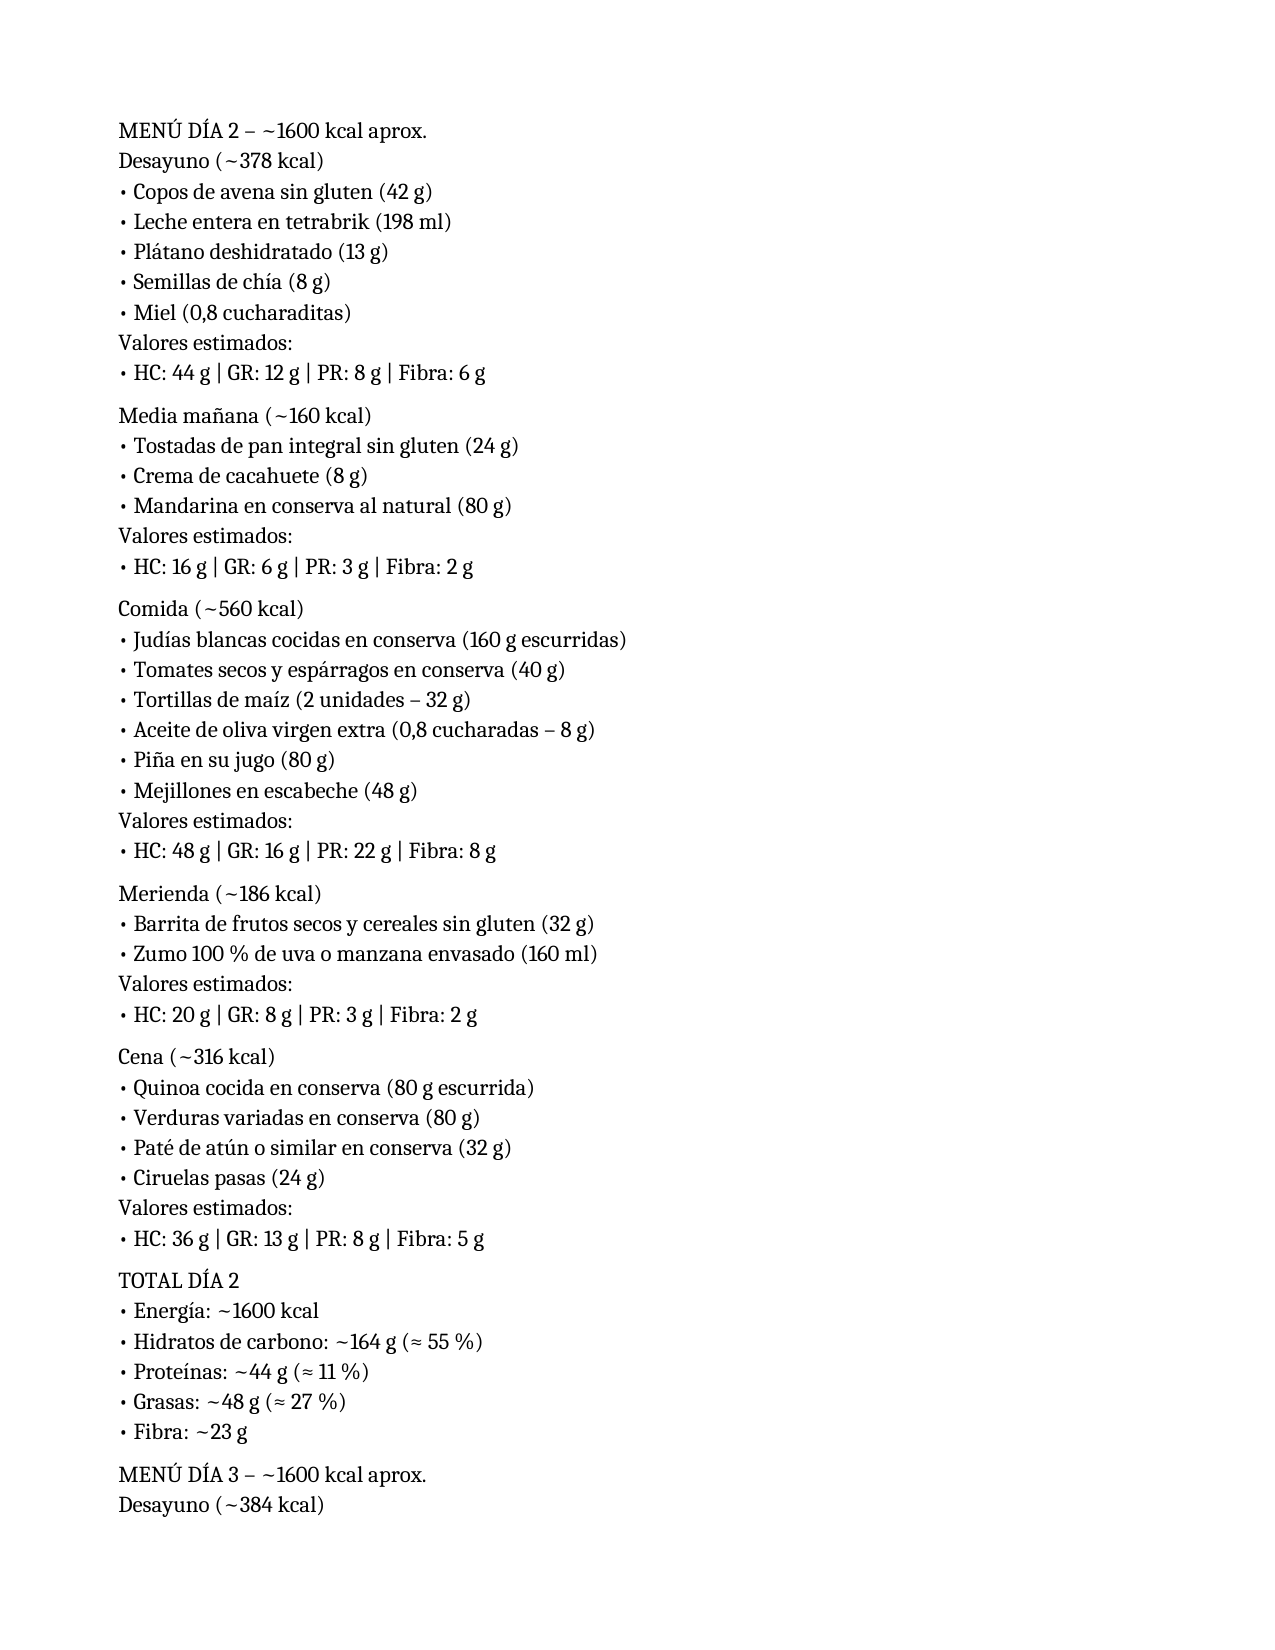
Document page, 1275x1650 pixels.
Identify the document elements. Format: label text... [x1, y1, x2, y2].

text MENÚ DÍA 2 – ~1600 kcal aprox. Desayuno (~378 kcal) • Copos de avena sin gluten (42 g) • Leche entera en tetrabrik (198 ml) • Plátano deshidratado (13 g) • Semillas de chía (8 g) • Miel (0,8 cucharaditas) Valores estimados: • HC: 44 g | GR: 12 g | PR: 8 g | Fibra: 6 g [118, 118, 1157, 386]
text Cena (~316 kcal) • Quinoa cocida en conserva (80 g escurrida) • Verduras variadas en conserva (80 g) • Paté de atún o similar en conserva (32 g) • Ciruelas pasas (24 g) Valores estimados: • HC: 36 g | GR: 13 g | PR: 8 g | Fibra: 5 g [118, 1044, 1157, 1252]
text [118, 1462, 1157, 1518]
text TOTAL DÍA 2 • Energía: ~1600 kcal • Hidratos de carbono: ~164 g (≈ 55 %) • Proteínas: ~44 g (≈ 11 %) • Grasas: ~48 g (≈ 27 %) • Fibra: ~23 g [118, 1268, 1157, 1446]
text Merienda (~186 kcal) • Barrita de frutos secos y cereales sin gluten (32 g) • Zumo 100 % de uva o manzana envasado (160 ml) Valores estimados: • HC: 20 g | GR: 8 g | PR: 3 g | Fibra: 2 g [118, 881, 1157, 1028]
text Comida (~560 kcal) • Judías blancas cocidas en conserva (160 g escurridas) • Tomates secos y espárragos en conserva (40 g) • Tortillas de maíz (2 unidades – 32 g) • Aceite de oliva virgen extra (0,8 cucharadas – 8 g) • Piña en su jugo (80 g) • Mejillones en escabeche (48 g) Valores estimados: • HC: 48 g | GR: 16 g | PR: 22 g | Fibra: 8 g [118, 596, 1157, 864]
text Media mañana (~160 kcal) • Tostadas de pan integral sin gluten (24 g) • Crema de cacahuete (8 g) • Mandarina en conserva al natural (80 g) Valores estimados: • HC: 16 g | GR: 6 g | PR: 3 g | Fibra: 2 g [118, 402, 1157, 580]
